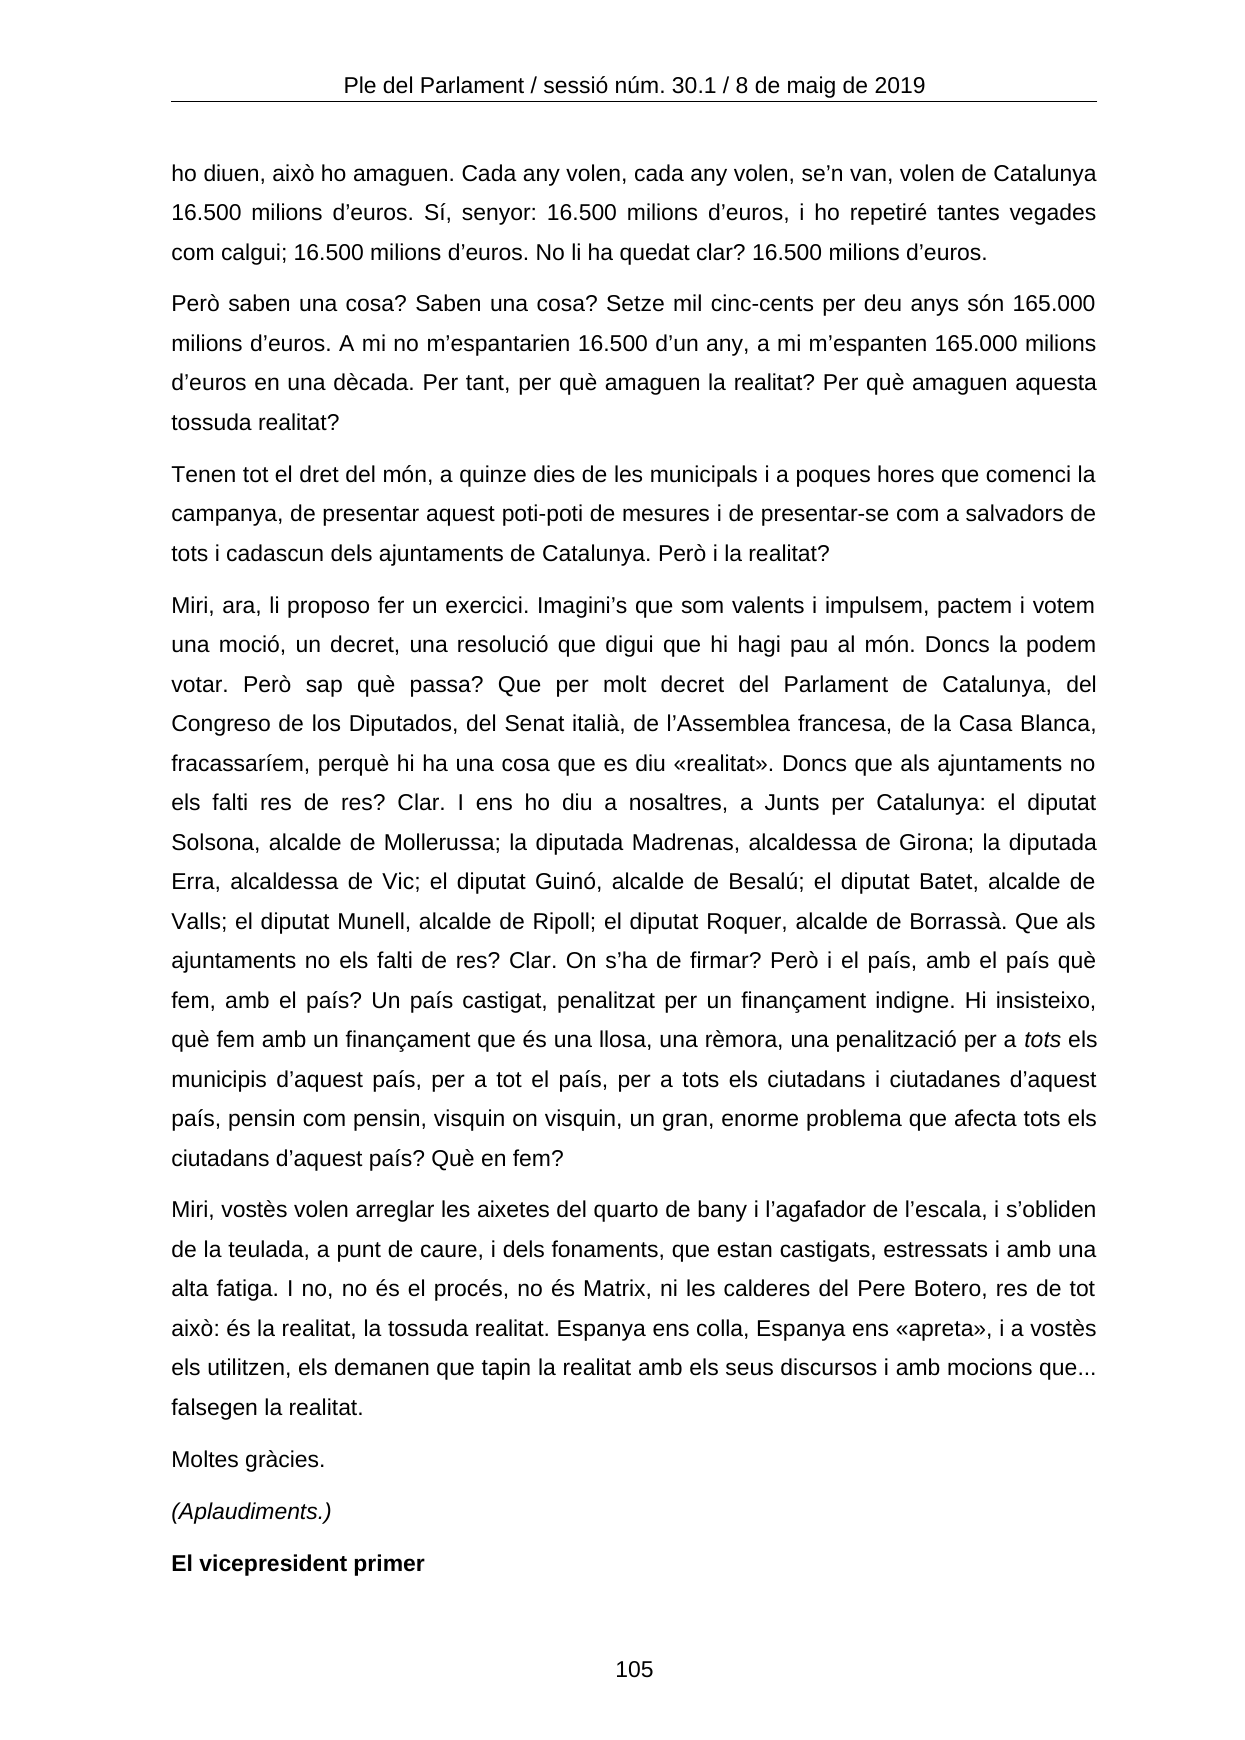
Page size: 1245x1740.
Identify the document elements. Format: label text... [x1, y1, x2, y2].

text Tenen tot el dret del món, a quinze dies de les municipals i a poques hores que comenci la campanya, de presentar aquest poti-poti de mesures i de presentar-se com a salvadors de tots i cadascun dels ajuntaments de Catalunya. Però i la realitat? [171, 461, 1097, 566]
text Moltes gràcies. [171, 1446, 1097, 1472]
text Miri, vostès volen arreglar les aixetes del quarto de bany i l’agafador de l’escala, i s’obliden de la teulada, a punt de caure, i dels fonaments, que estan castigats, estressats i amb una alta fatiga. I no, no és el procés, no és Matrix, ni les calderes del Pere Botero, res de tot això: és la realitat, la tossuda realitat. Espanya ens colla, Espanya ens «apreta», i a vostès els utilitzen, els demanen que tapin la realitat amb els seus discursos i amb mocions que... falsegen la realitat. [171, 1196, 1097, 1420]
text Miri, ara, li proposo fer un exercici. Imagini’s que som valents i impulsem, pactem i votem una moció, un decret, una resolució que digui que hi hagi pau al món. Doncs la podem votar. Però sap què passa? Que per molt decret del Parlament de Catalunya, del Congreso de los Diputados, del Senat italià, de l’Assemblea francesa, de la Casa Blanca, fracassaríem, perquè hi ha una cosa que es diu «realitat». Doncs que als ajuntaments no els falti res de res? Clar. I ens ho diu a nosaltres, a Junts per Catalunya: el diputat Solsona, alcalde de Mollerussa; la diputada Madrenas, alcaldessa de Girona; la diputada Erra, alcaldessa de Vic; el diputat Guinó, alcalde de Besalú; el diputat Batet, alcalde de Valls; el diputat Munell, alcalde de Ripoll; el diputat Roquer, alcalde de Borrassà. Que als ajuntaments no els falti de res? Clar. On s’ha de firmar? Però i el país, amb el país què fem, amb el país? Un país castigat, penalitzat per un finançament indigne. Hi insisteixo, què fem amb un finançament que és una llosa, una rèmora, una penalització per a tots els municipis d’aquest país, per a tot el país, per a tots els ciutadans i ciutadanes d’aquest país, pensin com pensin, visquin on visquin, un gran, enorme problema que afecta tots els ciutadans d’aquest país? Què en fem? [171, 592, 1097, 1171]
text El vicepresident primer [171, 1550, 1097, 1576]
text Però saben una cosa? Saben una cosa? Setze mil cinc-cents per deu anys són 165.000 milions d’euros. A mi no m’espantarien 16.500 d’un any, a mi m’espanten 165.000 milions d’euros en una dècada. Per tant, per què amaguen la realitat? Per què amaguen aquesta tossuda realitat? [171, 290, 1097, 435]
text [171, 159, 1097, 265]
text (Aplaudiments.) [171, 1498, 1097, 1524]
